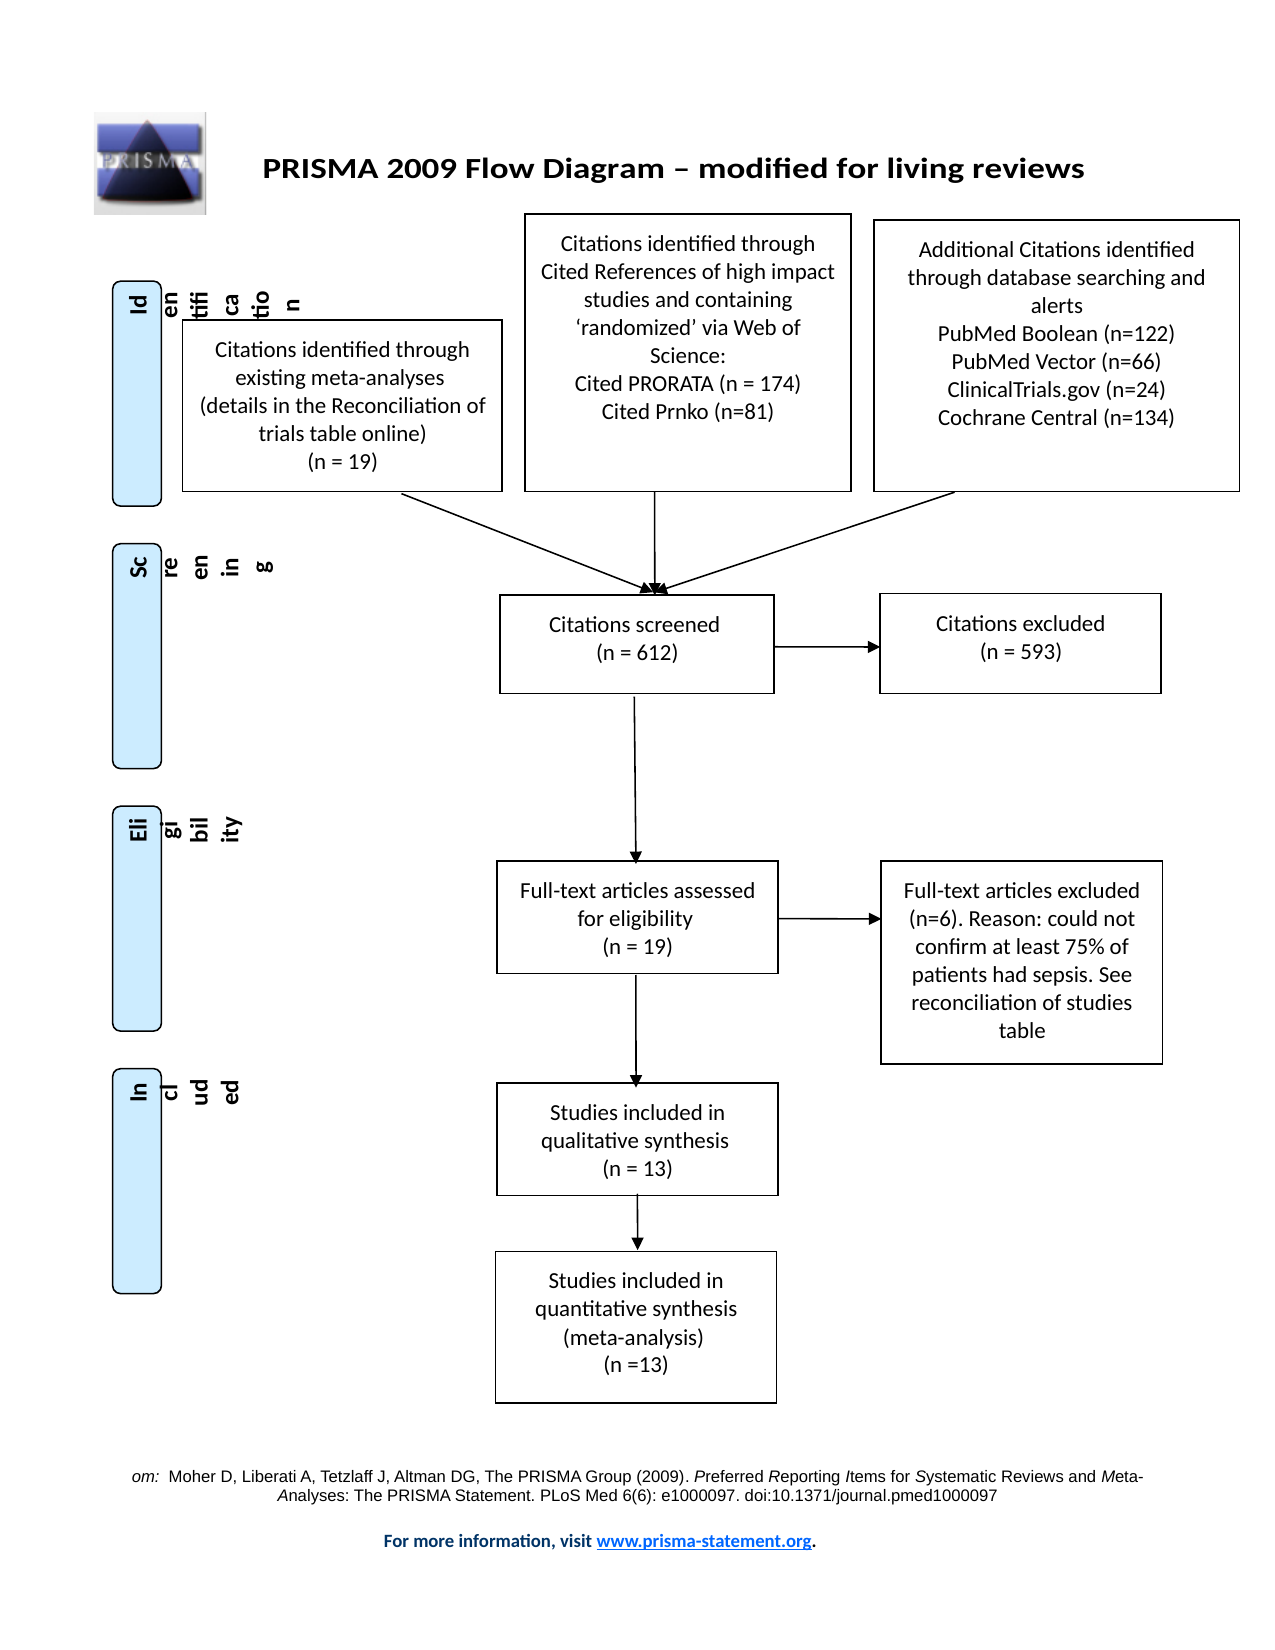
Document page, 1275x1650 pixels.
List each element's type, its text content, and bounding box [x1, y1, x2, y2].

picture [93, 112, 207, 215]
text PRISMA 2009 Flow Diagram – modified for living reviews [262, 150, 1087, 186]
